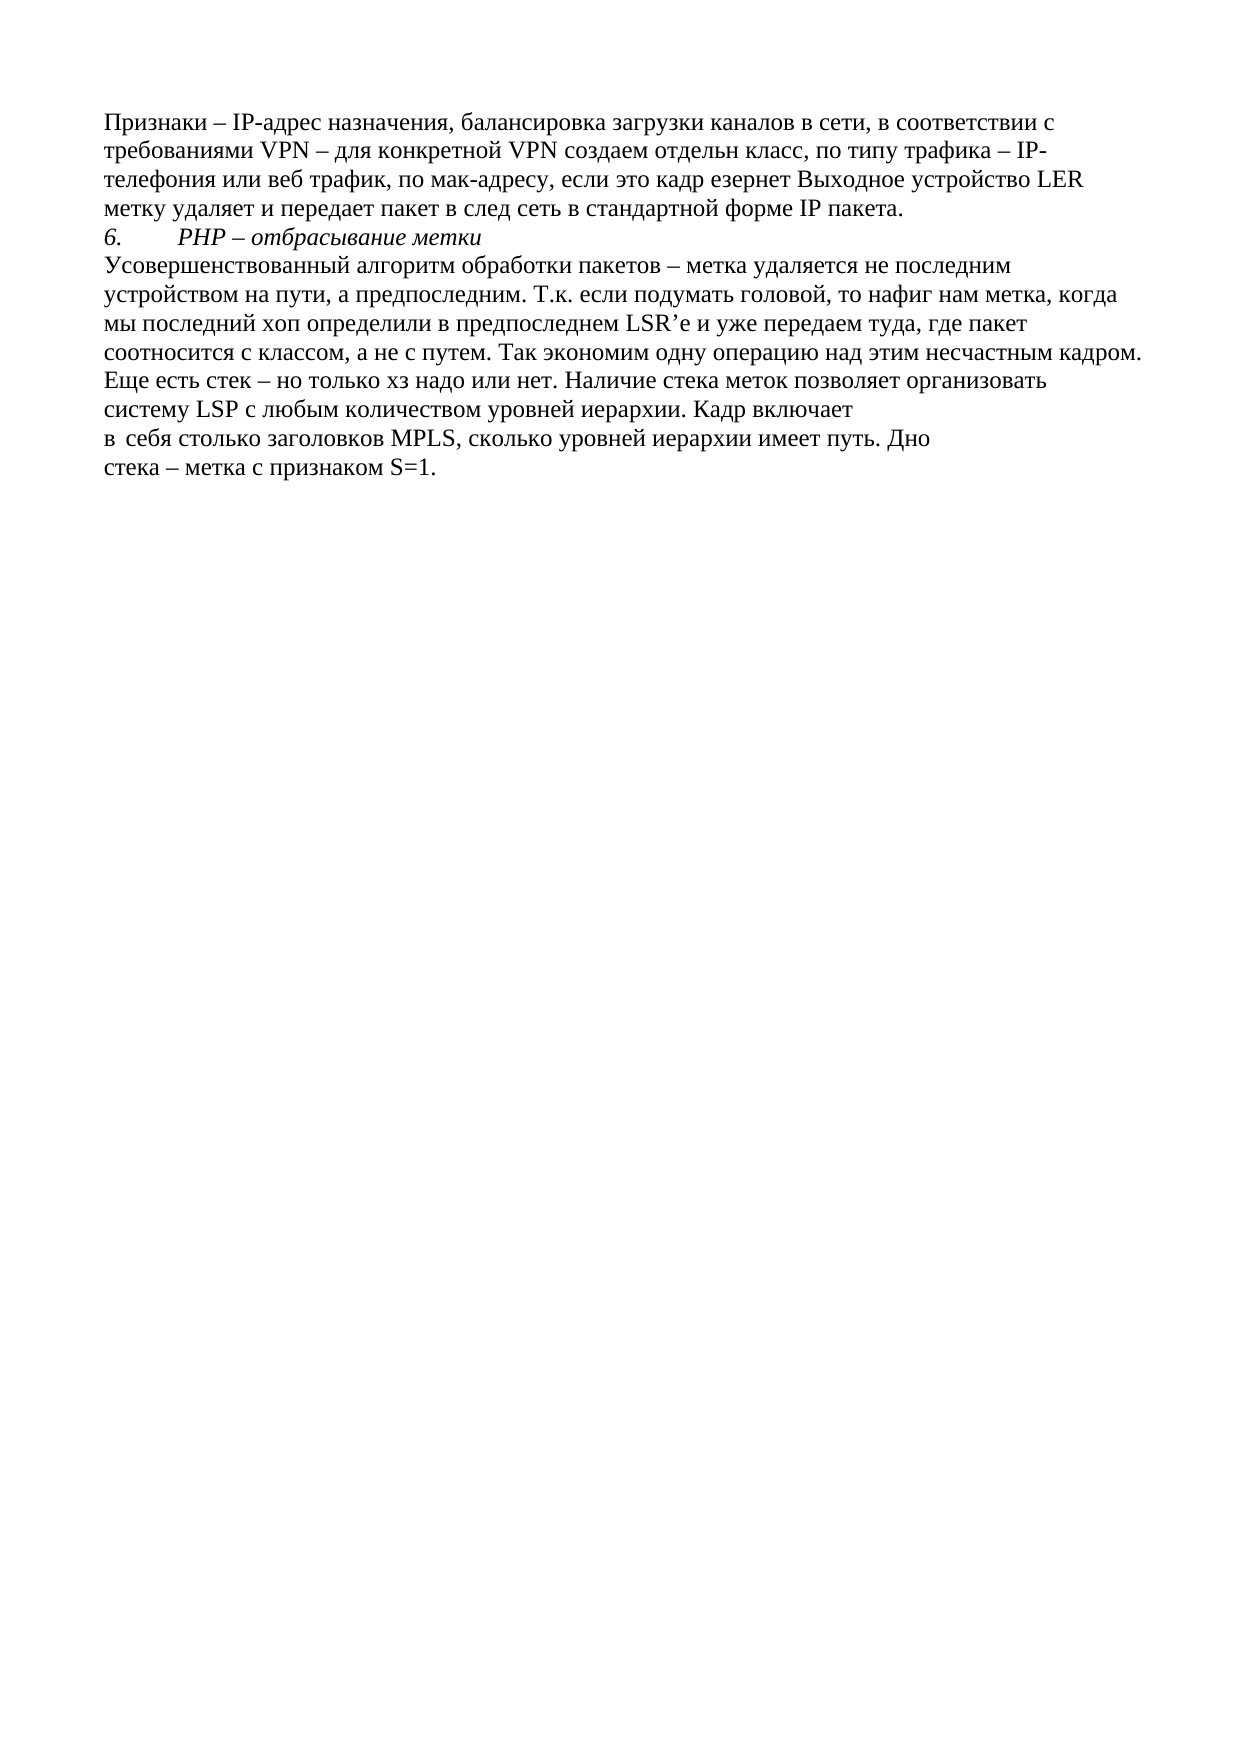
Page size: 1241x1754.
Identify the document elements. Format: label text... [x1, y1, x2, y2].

text Признаки – IP-адрес назначения, балансировка загрузки каналов в сети, в соответствии с требованиями VPN – для конкретной VPN создаем отдельн класс, по типу трафика – IP-телефония или веб трафик, по мак-адресу, если это кадр езернет Выходное устройство LER метку удаляет и передает пакет в след сеть в стандартной форме IP пакета. [103, 107, 1150, 222]
text Усовершенствованный алгоритм обработки пакетов – метка удаляется не последним устройством на пути, а предпоследним. Т.к. если подумать головой, то нафиг нам метка, когда мы последний хоп определили в предпоследнем LSR’е и уже передаем туда, где пакет соотносится с классом, а не с путем. Так экономим одну операцию над этим несчастным кадром. [103, 250, 1148, 365]
list PHP – отбрасывание метки [103, 222, 1150, 250]
text Еще есть стек – но только хз надо или нет. Наличие стека меток позволяет организовать систему LSP с любым количеством уровней иерархии. Кадр включает [103, 365, 1135, 423]
list себя столько заголовков MPLS, сколько уровней иерархии имеет путь. Дно стека – метка с признаком S=1. [103, 423, 992, 480]
